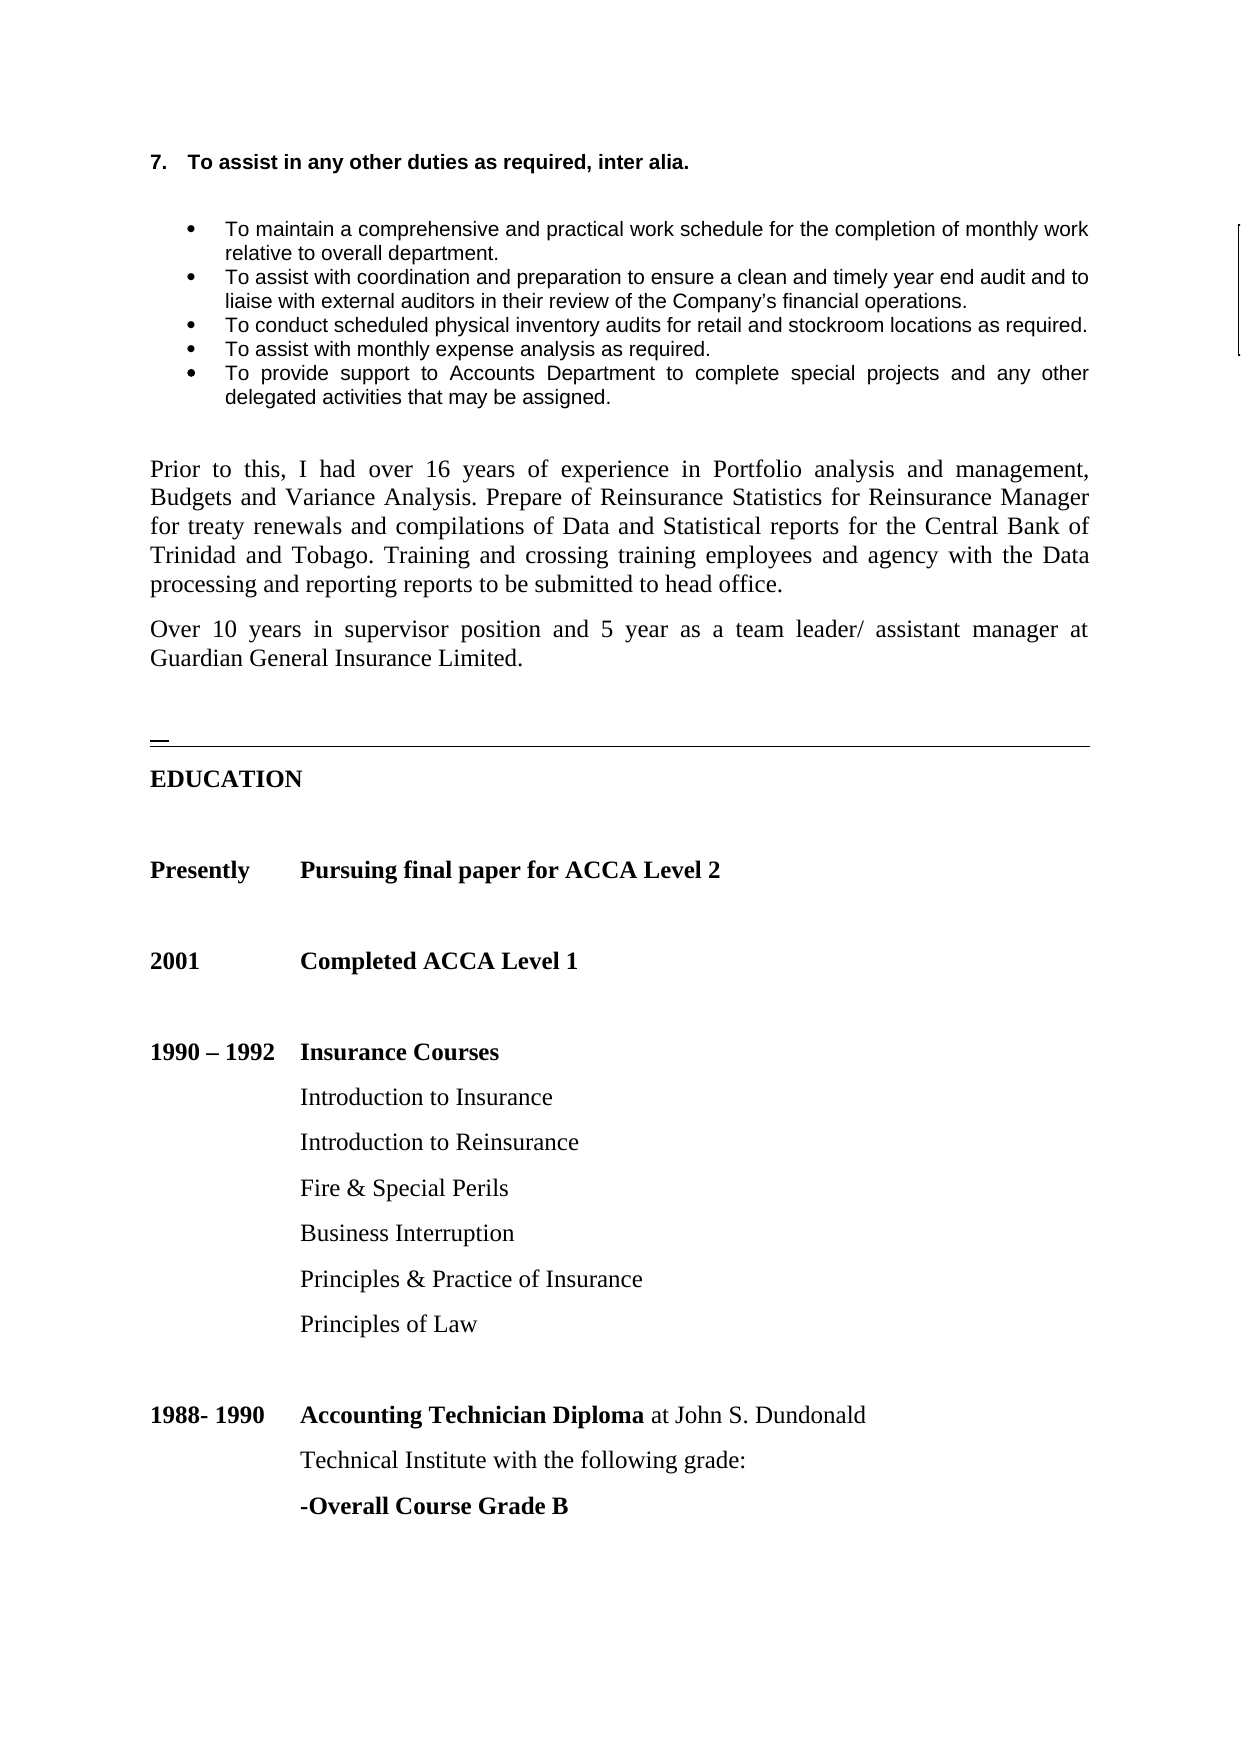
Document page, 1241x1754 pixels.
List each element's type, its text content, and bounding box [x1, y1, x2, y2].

text Technical Institute with the following grade: [225, 1445, 1090, 1474]
list To conduct scheduled physical inventory audits for retail and stockroom locations as required. [187, 312, 1090, 337]
list To assist with coordination and preparation to ensure a clean and timely year end audit and to liaise with external auditors in their review of the Company’s financial operations. [187, 264, 1090, 312]
text Fire & Special Perils [300, 1173, 1090, 1202]
text 2001 Completed ACCA Level 1 [150, 946, 1090, 974]
text Introduction to Reinsurance [300, 1127, 1090, 1156]
text Over 10 years in supervisor position and 5 year as a team leader/ assistant manager at Guardian General Insurance Limited. [150, 614, 1090, 672]
text Prior to this, I had over 16 years of experience in Portfolio analysis and management, Budgets and Variance Analysis. Prepare of Reinsurance Statistics for Reinsurance Manager for treaty renewals and compilations of Data and Statistical reports for the Central Bank of Trinidad and Tobago. Training and crossing training employees and agency with the Data processing and reporting reports to be submitted to head office. [150, 454, 1090, 597]
list To assist in any other duties as required, inter alia. [150, 150, 1090, 174]
text Principles & Practice of Insurance [300, 1264, 1090, 1292]
text 1990 – 1992 Insurance Courses [150, 1037, 1090, 1065]
text 1988- 1990 Accounting Technician Diploma at John S. Dundonald [150, 1400, 1090, 1429]
text Business Interruption [300, 1218, 1090, 1247]
text -Overall Course Grade B [225, 1491, 1090, 1519]
text Presently Pursuing final paper for ACCA Level 2 [150, 855, 1090, 884]
list To assist with monthly expense analysis as required. [187, 337, 1090, 361]
list To maintain a comprehensive and practical work schedule for the completion of monthly work relative to overall department. [187, 216, 1090, 264]
text EDUCATION [150, 764, 1090, 793]
text Introduction to Insurance [150, 1082, 1090, 1111]
list To provide support to Accounts Department to complete special projects and any other delegated activities that may be assigned. [187, 361, 1090, 409]
text Principles of Law [300, 1309, 1090, 1338]
